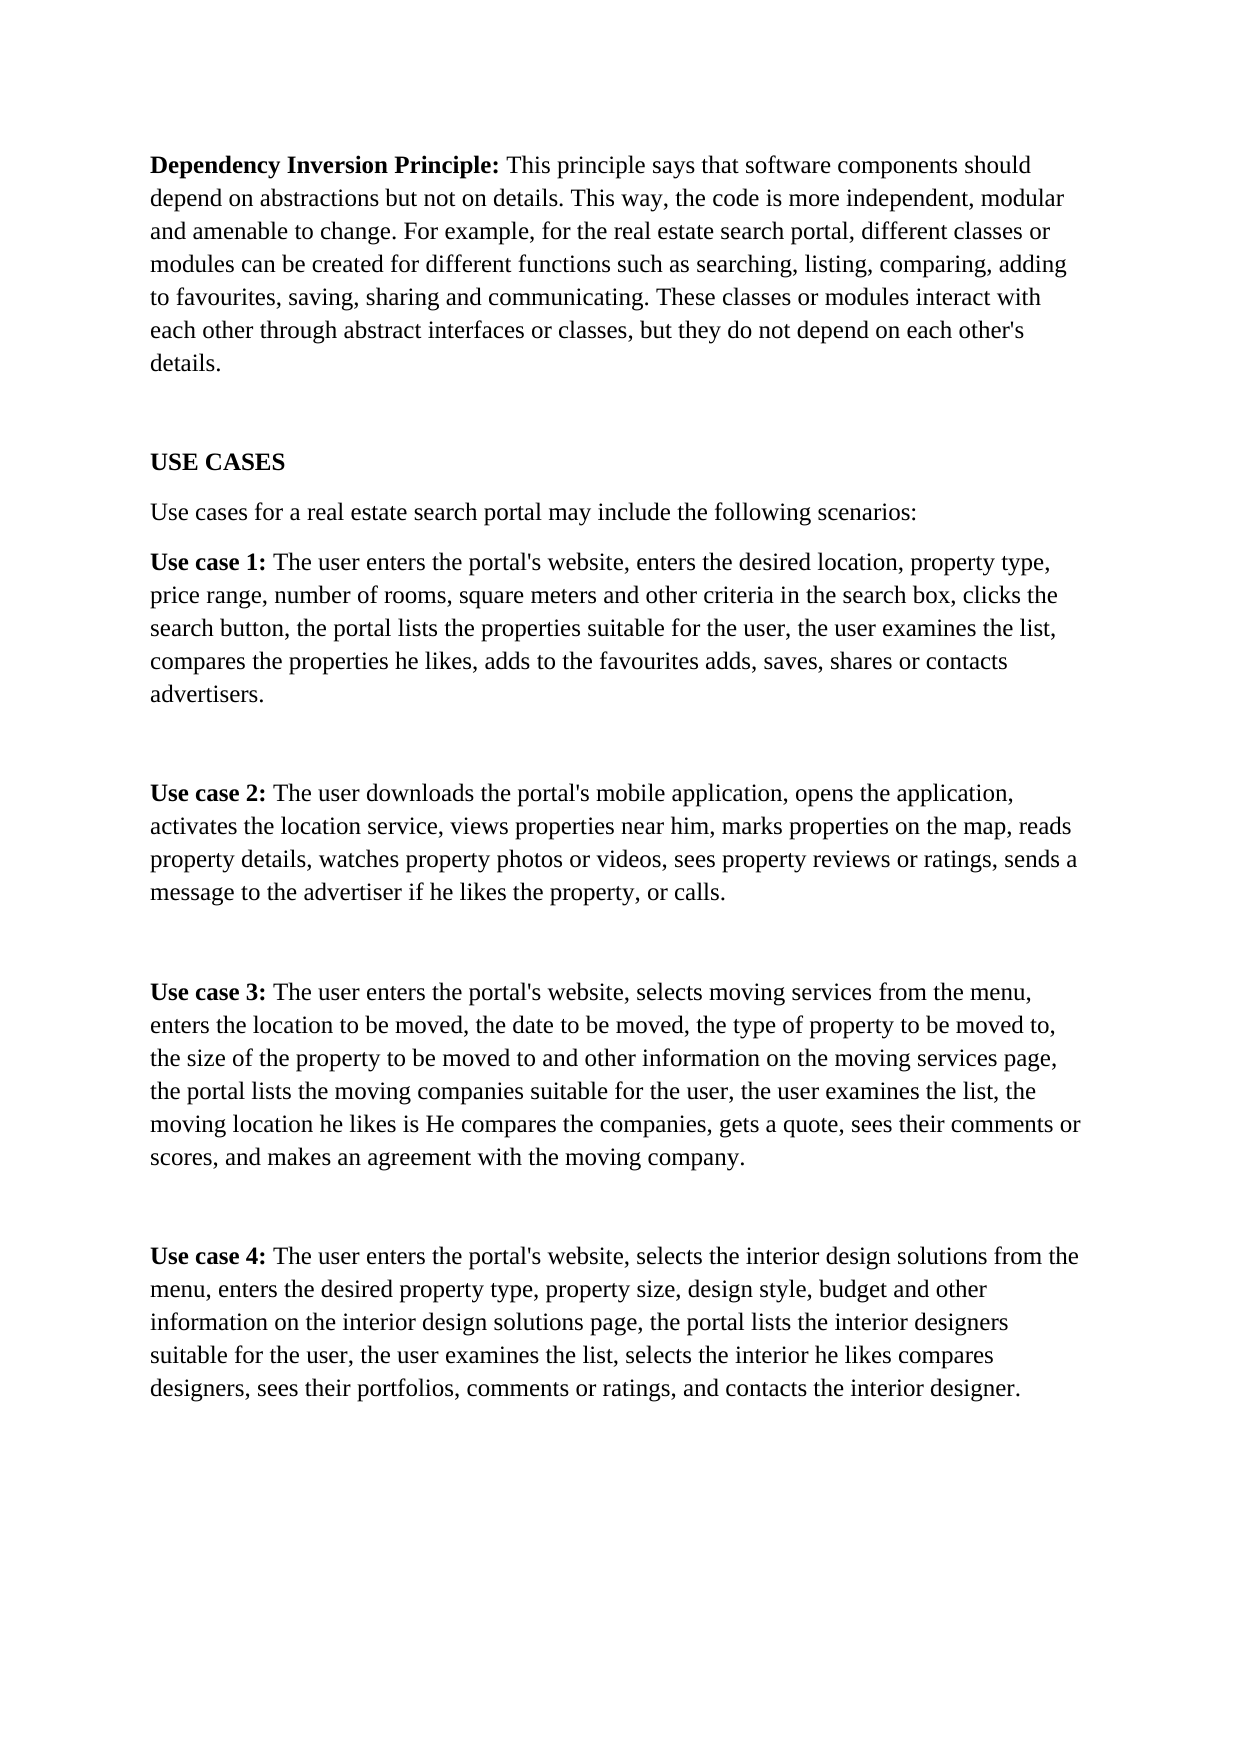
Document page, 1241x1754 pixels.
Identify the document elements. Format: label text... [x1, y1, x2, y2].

text Use case 3: The user enters the portal's website, selects moving services from the menu, enters the location to be moved, the date to be moved, the type of property to be moved to, the size of the property to be moved to and other information on the moving services page, the portal lists the moving companies suitable for the user, the user examines the list, the moving location he likes is He compares the companies, gets a quote, sees their comments or scores, and makes an agreement with the moving company. [150, 977, 1090, 1171]
text Use case 2: The user downloads the portal's mobile application, opens the application, activates the location service, views properties near him, marks properties on the map, reads property details, watches property photos or videos, sees property reviews or ratings, sends a message to the advertiser if he likes the property, or calls. [150, 778, 1090, 906]
text Use case 1: The user enters the portal's website, enters the desired location, property type, price range, number of rooms, square meters and other criteria in the search box, clicks the search button, the portal lists the properties suitable for the user, the user examines the list, compares the properties he likes, adds to the favourites adds, saves, shares or contacts advertisers. [150, 547, 1090, 708]
text Use case 4: The user enters the portal's website, selects the interior design solutions from the menu, enters the desired property type, property size, design style, budget and other information on the interior design solutions page, the portal lists the interior designers suitable for the user, the user examines the list, selects the interior he likes compares designers, sees their portfolios, comments or ratings, and contacts the interior designer. [150, 1241, 1090, 1402]
text USE CASES [150, 447, 1090, 476]
text Dependency Inversion Principle: This principle says that software components should depend on abstractions but not on details. This way, the code is more independent, modular and amenable to change. For example, for the real estate search portal, different classes or modules can be created for different functions such as searching, listing, comparing, adding to favourites, saving, sharing and communicating. These classes or modules interact with each other through abstract interfaces or classes, but they do not depend on each other's details. [150, 150, 1090, 377]
text Use cases for a real estate search portal may include the following scenarios: [150, 497, 1090, 526]
